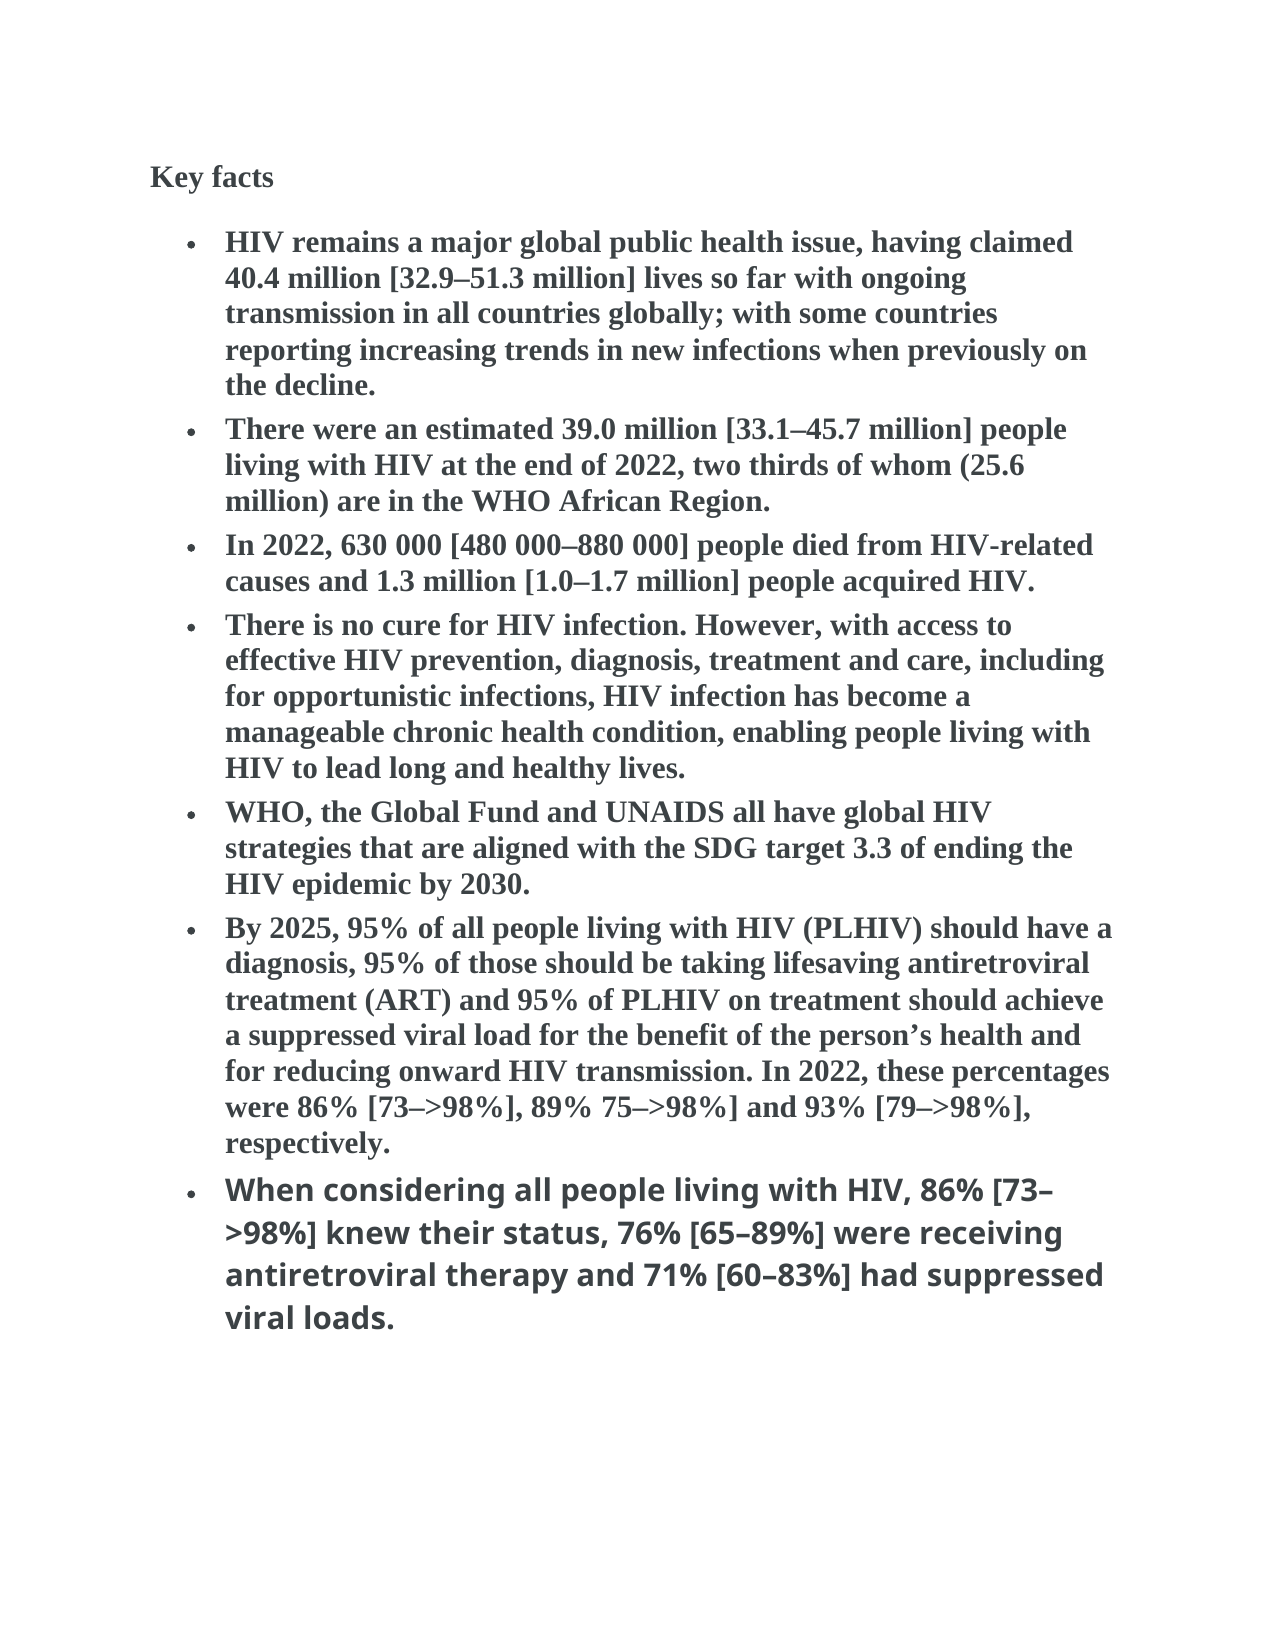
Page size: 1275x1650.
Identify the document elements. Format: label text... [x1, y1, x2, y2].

list When considering all people living with HIV, 86% [73–>98%] knew their status, 76% [65–89%] were receiving antiretroviral therapy and 71% [60–83%] had suppressed viral loads. [187, 1168, 1125, 1339]
list There were an estimated 39.0 million [33.1–45.7 million] people living with HIV at the end of 2022, two thirds of whom (25.6 million) are in the WHO African Region. [187, 410, 1125, 518]
text Key facts [150, 150, 1125, 194]
list In 2022, 630 000 [480 000–880 000] people died from HIV-related causes and 1.3 million [1.0–1.7 million] people acquired HIV. [187, 526, 1125, 598]
list There is no cure for HIV infection. However, with access to effective HIV prevention, diagnosis, treatment and care, including for opportunistic infections, HIV infection has become a manageable chronic health condition, enabling people living with HIV to lead long and healthy lives. [187, 606, 1125, 785]
list WHO, the Global Fund and UNAIDS all have global HIV strategies that are aligned with the SDG target 3.3 of ending the HIV epidemic by 2030. [187, 793, 1125, 901]
list HIV remains a major global public health issue, having claimed 40.4 million [32.9–51.3 million] lives so far with ongoing transmission in all countries globally; with some countries reporting increasing trends in new infections when previously on the decline. [187, 223, 1125, 403]
list By 2025, 95% of all people living with HIV (PLHIV) should have a diagnosis, 95% of those should be taking lifesaving antiretroviral treatment (ART) and 95% of PLHIV on treatment should achieve a suppressed viral load for the benefit of the person’s health and for reducing onward HIV transmission. In 2022, these percentages were 86% [73–>98%], 89% 75–>98%] and 93% [79–>98%], respectively. [187, 909, 1125, 1160]
